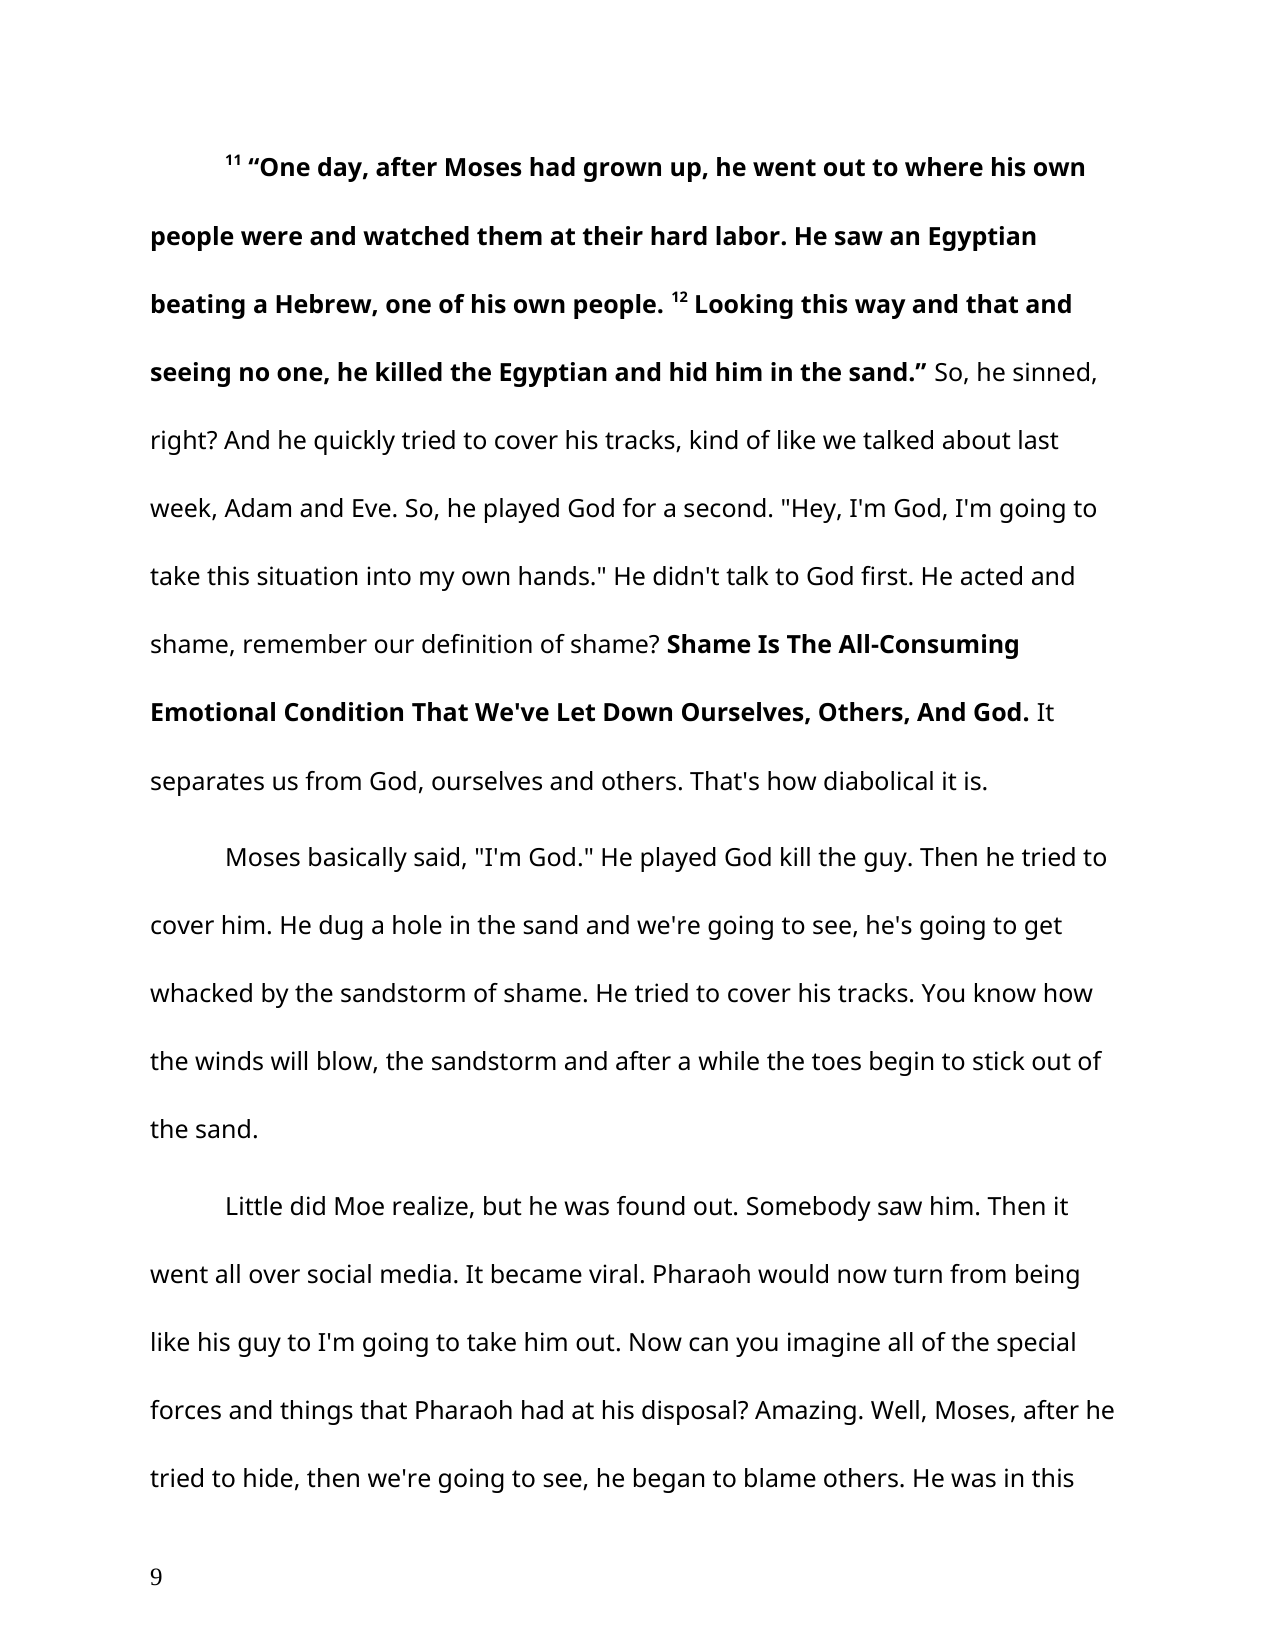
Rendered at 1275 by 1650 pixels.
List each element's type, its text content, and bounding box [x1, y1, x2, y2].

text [150, 1188, 1125, 1495]
text 11 “One day, after Moses had grown up, he went out to where his own people were and watched them at their hard labor. He saw an Egyptian beating a Hebrew, one of his own people. 12 Looking this way and that and seeing no one, he killed the Egyptian and hid him in the sand.” So, he sinned, right? And he quickly tried to cover his tracks, kind of like we talked about last week, Adam and Eve. So, he played God for a second. "Hey, I'm God, I'm going to take this situation into my own hands." He didn't talk to God first. He acted and shame, remember our definition of shame? Shame Is The All-Consuming Emotional Condition That We've Let Down Ourselves, Others, And God. It separates us from God, ourselves and others. That's how diabolical it is. [150, 150, 1125, 797]
text Moses basically said, "I'm God." He played God kill the guy. Then he tried to cover him. He dug a hole in the sand and we're going to see, he's going to get whacked by the sandstorm of shame. He tried to cover his tracks. You know how the winds will blow, the sandstorm and after a while the toes begin to stick out of the sand. [150, 839, 1125, 1146]
